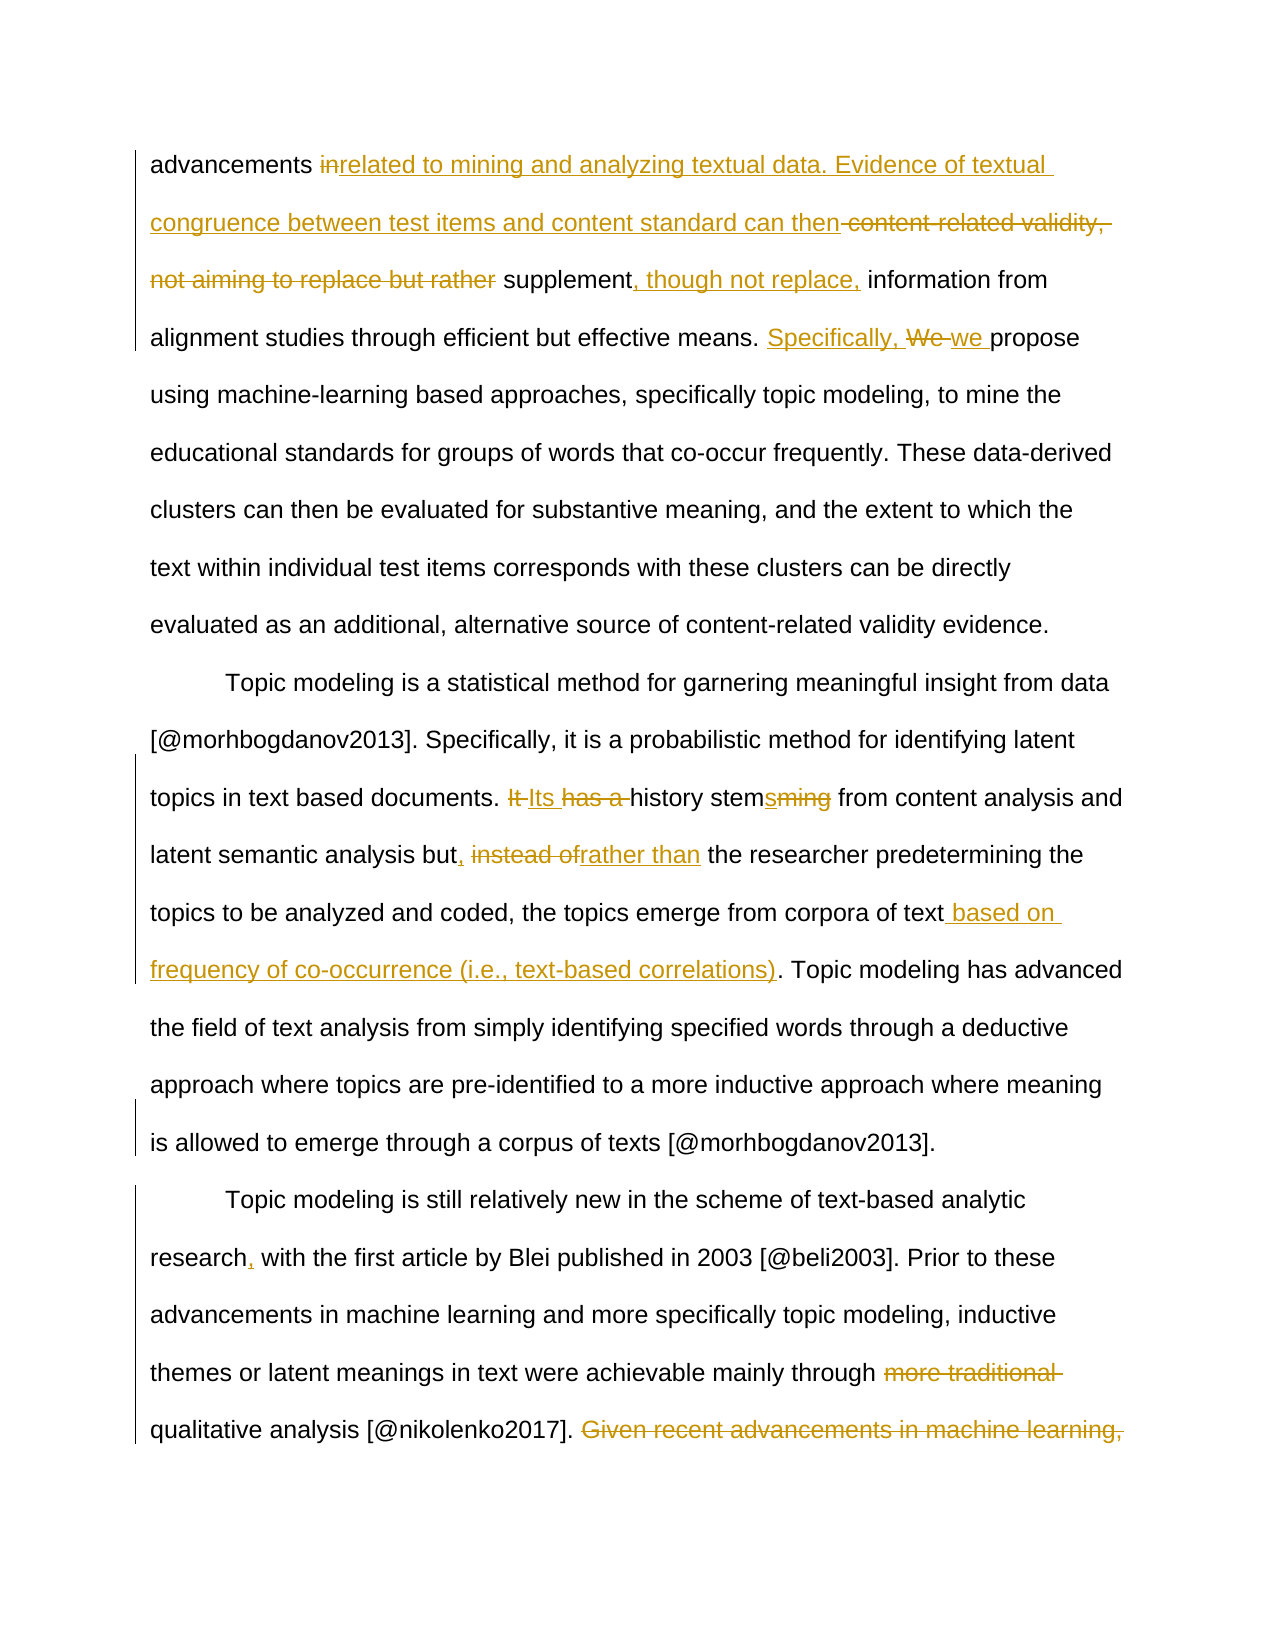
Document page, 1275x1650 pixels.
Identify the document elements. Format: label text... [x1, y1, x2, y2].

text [150, 150, 1125, 639]
text Topic modeling is a statistical method for garnering meaningful insight from data [@morhbogdanov2013]. Specifically, it is a probabilistic method for identifying latent topics in text based documents. history stem from content analysis and latent semantic analysis but the researcher predetermining the topics to be analyzed and coded, the topics emerge from corpora of text. Topic modeling has advanced the field of text analysis from simply identifying specified words through a deductive approach where topics are pre-identified to a more inductive approach where meaning is allowed to emerge through a corpus of texts [@morhbogdanov2013]. [150, 667, 1125, 1156]
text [150, 1185, 1125, 1444]
